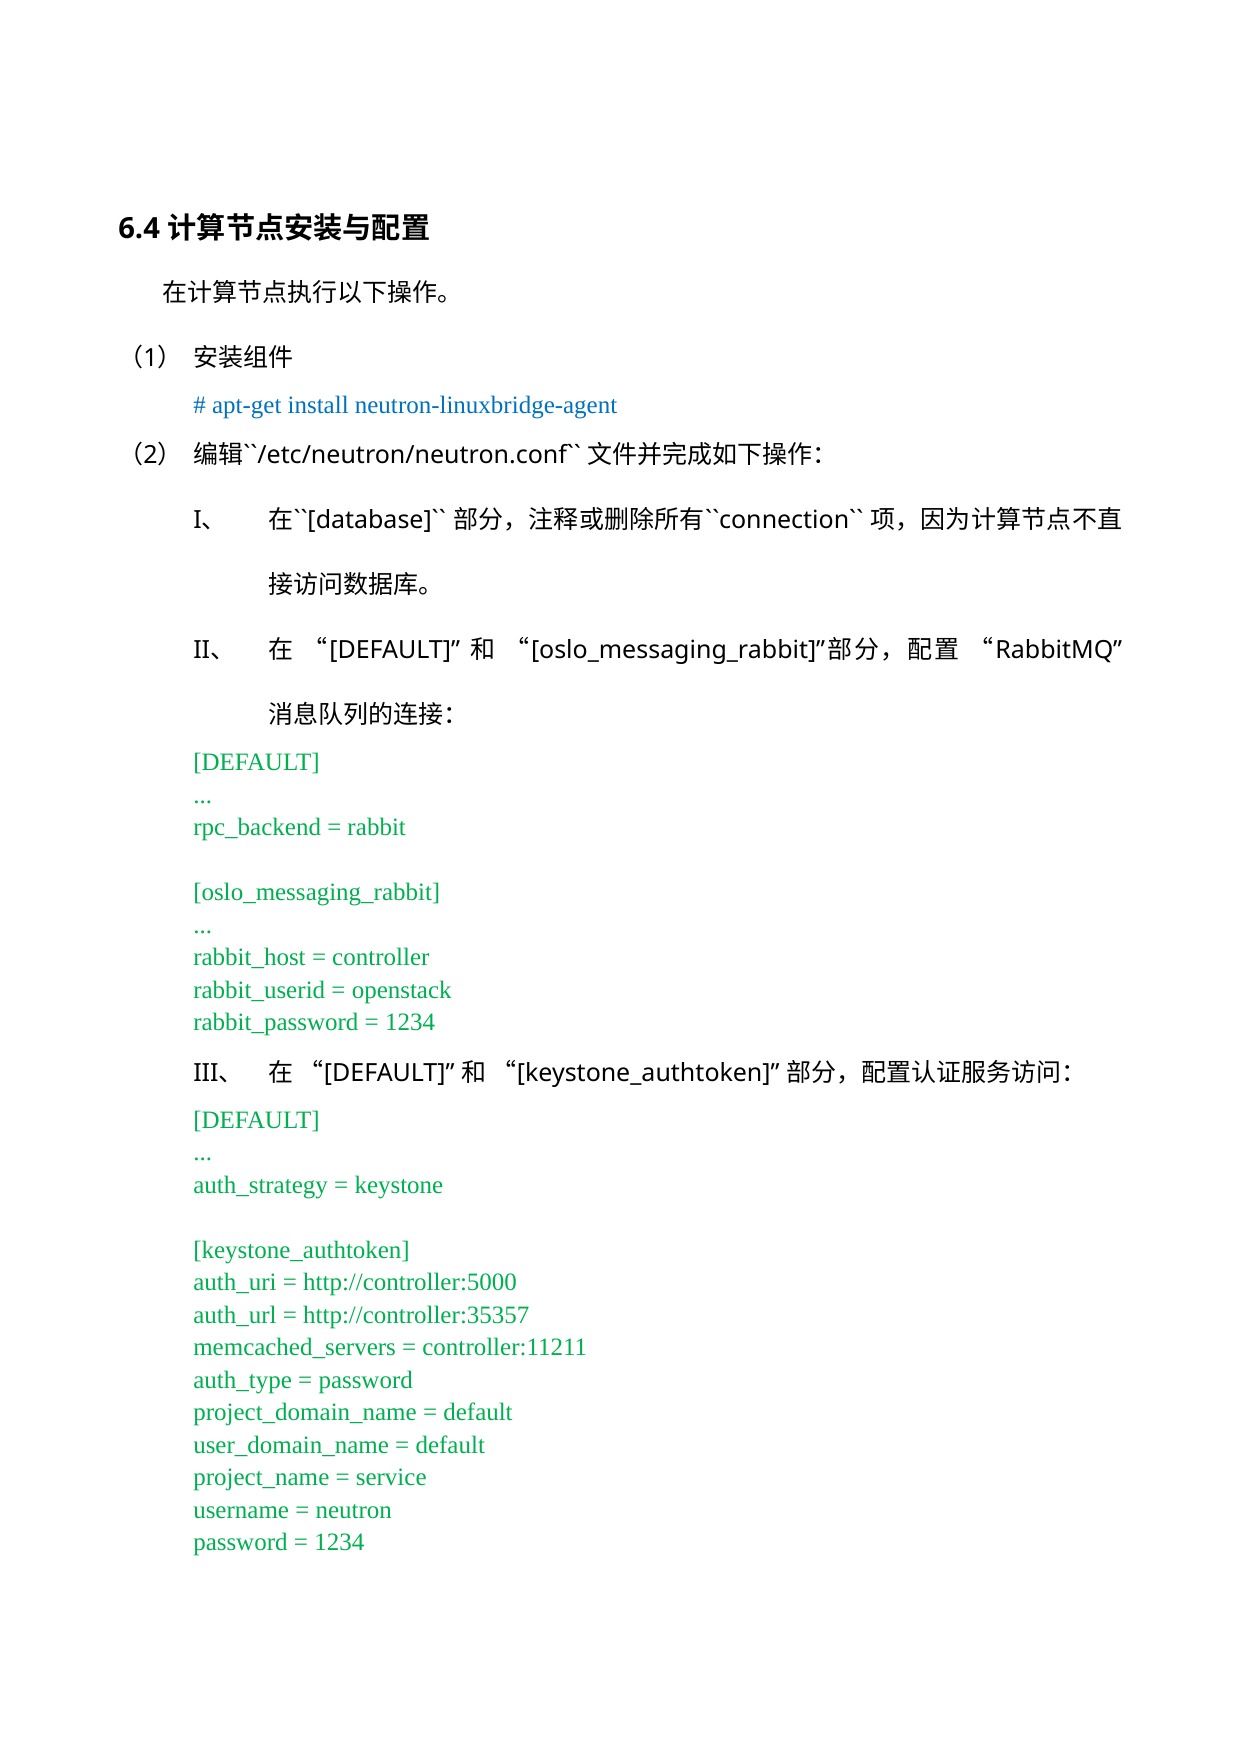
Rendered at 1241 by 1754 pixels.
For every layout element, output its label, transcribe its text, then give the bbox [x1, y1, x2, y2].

text 在计算节点执行以下操作。 [118, 258, 1122, 323]
text password = 1234 [193, 1525, 1122, 1558]
text rpc_backend = rabbit [193, 810, 1122, 843]
text auth_url = http://controller:35357 [193, 1298, 1122, 1330]
text # apt-get install neutron-linuxbridge-agent [193, 388, 1122, 420]
list 在``[database]`` 部分，注释或删除所有``connection`` 项，因为计算节点不直接访问数据库。 [193, 485, 1122, 615]
text rabbit_host = controller [193, 940, 1122, 973]
text ... [193, 1135, 1122, 1168]
list 编辑``/etc/neutron/neutron.conf`` 文件并完成如下操作： [118, 420, 1122, 485]
text [DEFAULT] [193, 745, 1122, 778]
text [DEFAULT] [193, 1103, 1122, 1135]
list 在 “[DEFAULT]” 和 “[keystone_authtoken]” 部分，配置认证服务访问： [193, 1038, 1122, 1103]
text user_domain_name = default [193, 1428, 1122, 1460]
text [oslo_messaging_rabbit] [193, 875, 1122, 908]
text [keystone_authtoken] [193, 1233, 1122, 1265]
text username = neutron [193, 1493, 1122, 1525]
text ... [193, 908, 1122, 940]
text project_name = service [193, 1460, 1122, 1493]
text rabbit_password = 1234 [193, 1005, 1122, 1038]
list 在 “[DEFAULT]” 和 “[oslo_messaging_rabbit]”部分，配置 “RabbitMQ” 消息队列的连接： [193, 615, 1122, 745]
list 安装组件 [118, 323, 1122, 388]
text 6.4 计算节点安装与配置 [118, 193, 1122, 258]
text ... [193, 778, 1122, 810]
text memcached_servers = controller:11211 [193, 1330, 1122, 1363]
text auth_strategy = keystone [193, 1168, 1122, 1200]
text auth_uri = http://controller:5000 [193, 1265, 1122, 1298]
text project_domain_name = default [193, 1395, 1122, 1428]
text auth_type = password [193, 1363, 1122, 1395]
text rabbit_userid = openstack [193, 973, 1122, 1005]
